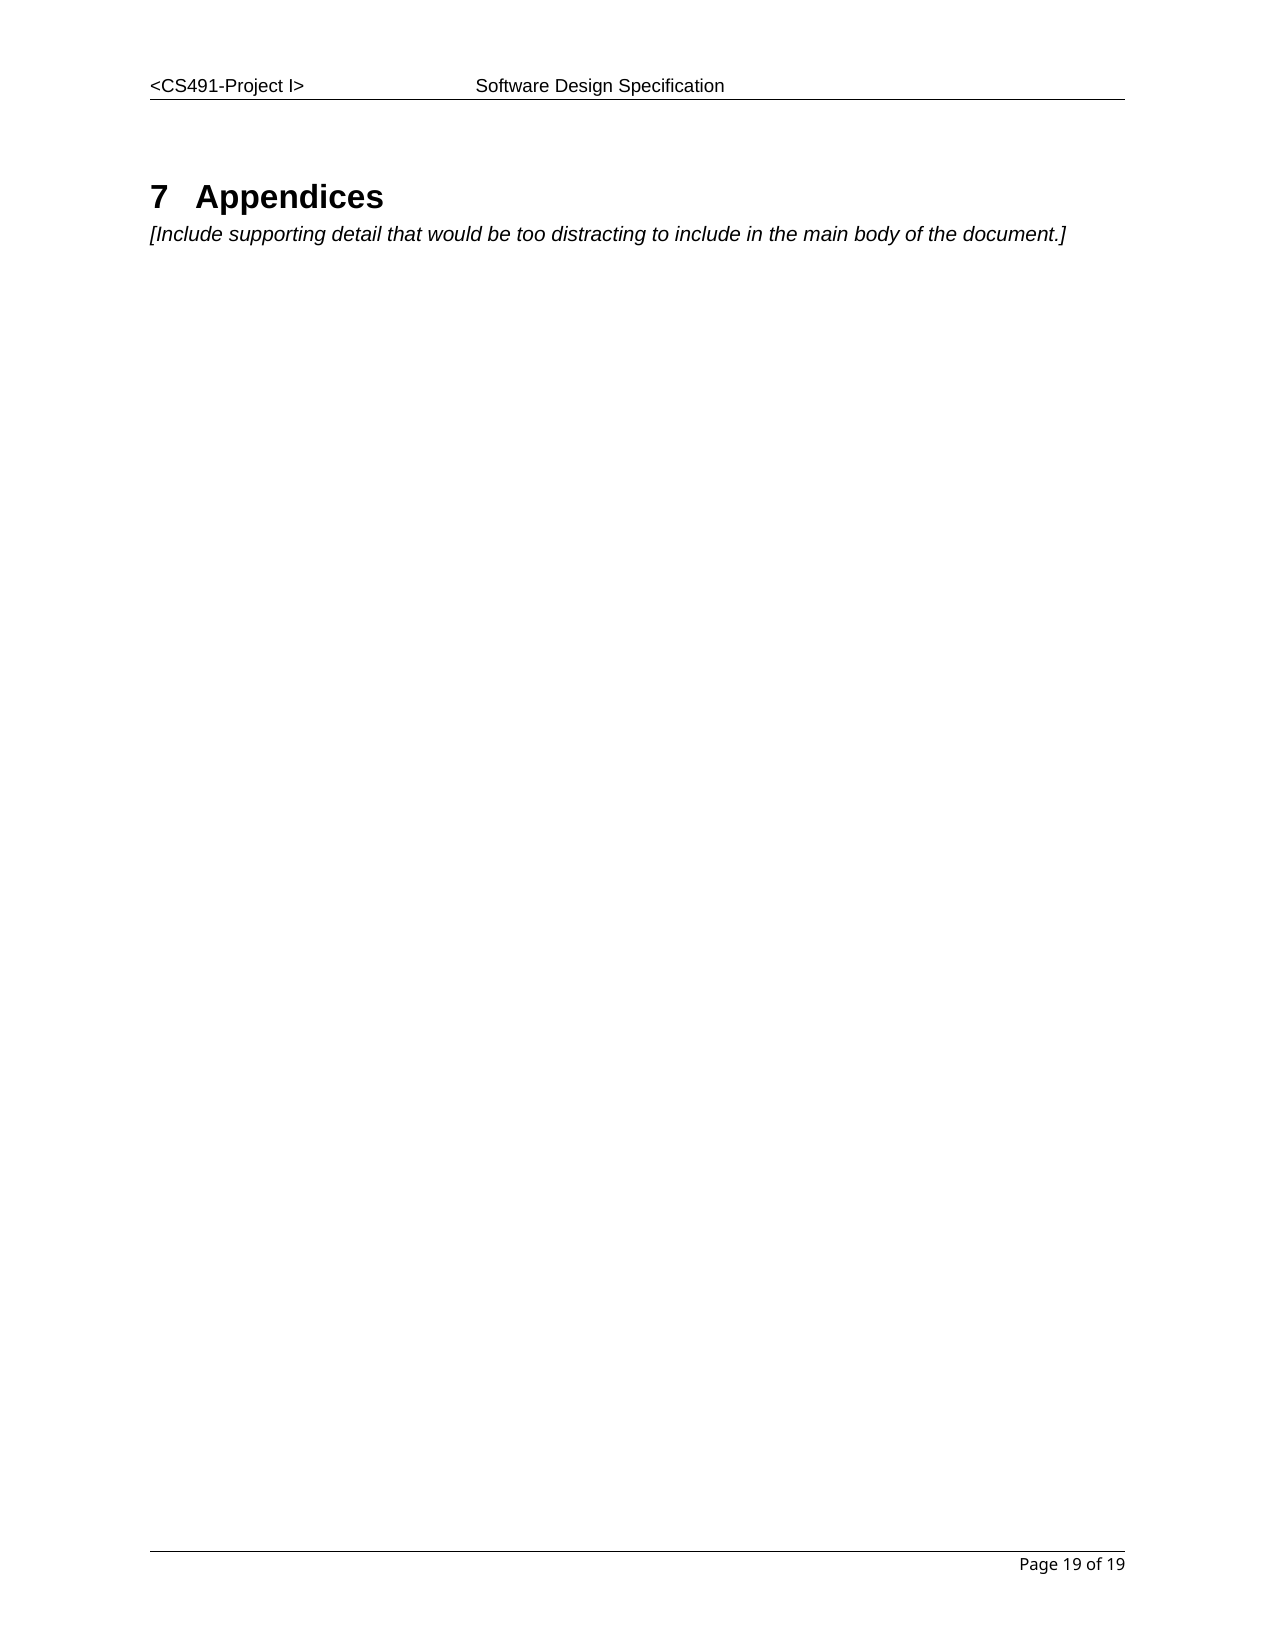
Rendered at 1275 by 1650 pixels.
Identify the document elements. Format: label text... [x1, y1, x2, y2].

subtitle Appendices [150, 177, 1125, 216]
text [Include supporting detail that would be too distracting to include in the main body of the document.] [150, 222, 1125, 246]
